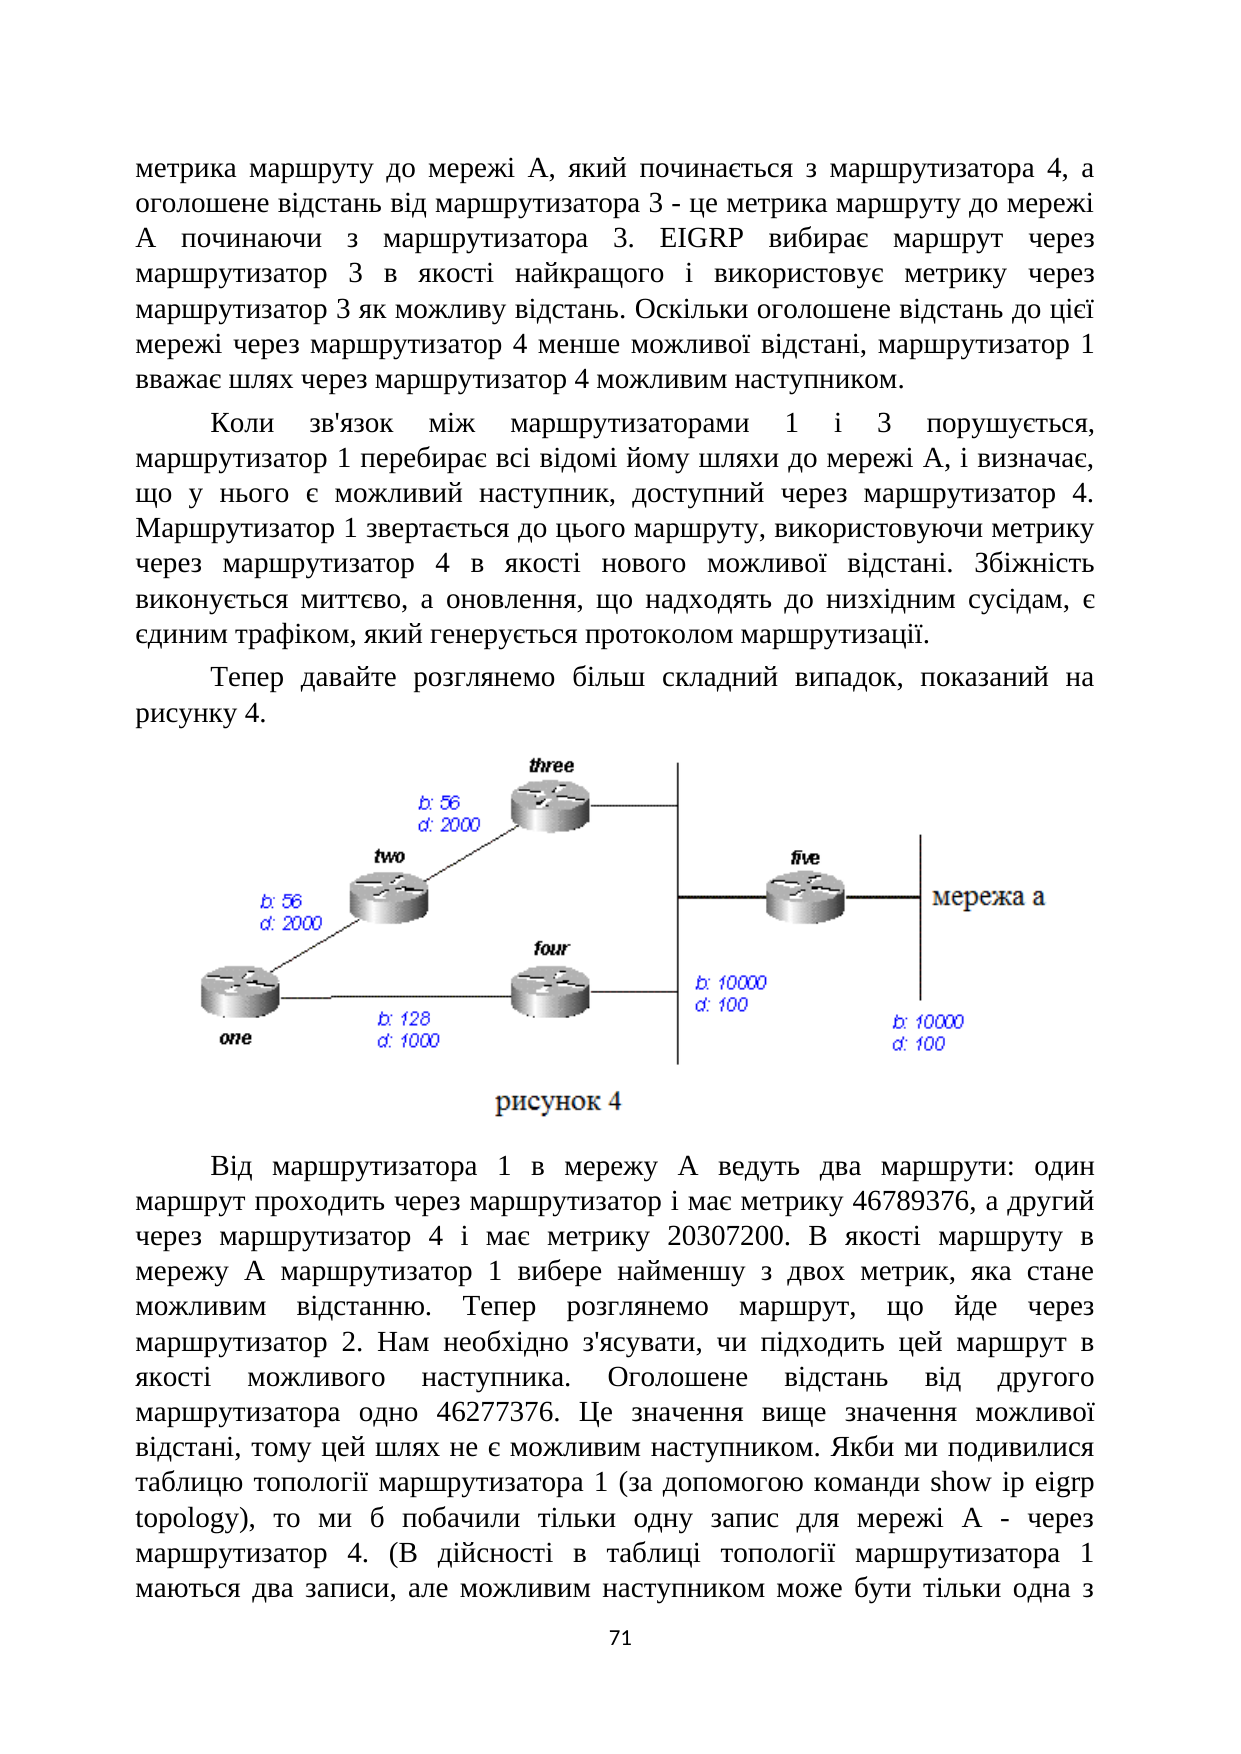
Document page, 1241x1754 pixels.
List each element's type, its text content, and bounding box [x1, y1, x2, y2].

picture [178, 738, 1053, 1129]
text Тепер давайте розглянемо більш складний випадок, показаний на рисунку 4. [135, 659, 1096, 728]
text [135, 150, 1096, 395]
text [135, 1148, 1096, 1604]
text Коли зв'язок між маршрутизаторами 1 і 3 порушується, маршрутизатор 1 перебирає всі відомі йому шляхи до мережі A, і визначає, що у нього є можливий наступник, доступний через маршрутизатор 4. Маршрутизатор 1 звертається до цього маршруту, використовуючи метрику через маршрутизатор 4 в якості нового можливої відстані. Збіжність виконується миттєво, а оновлення, що надходять до низхідним сусідам, є єдиним трафіком, який генерується протоколом маршрутизації. [135, 405, 1096, 649]
